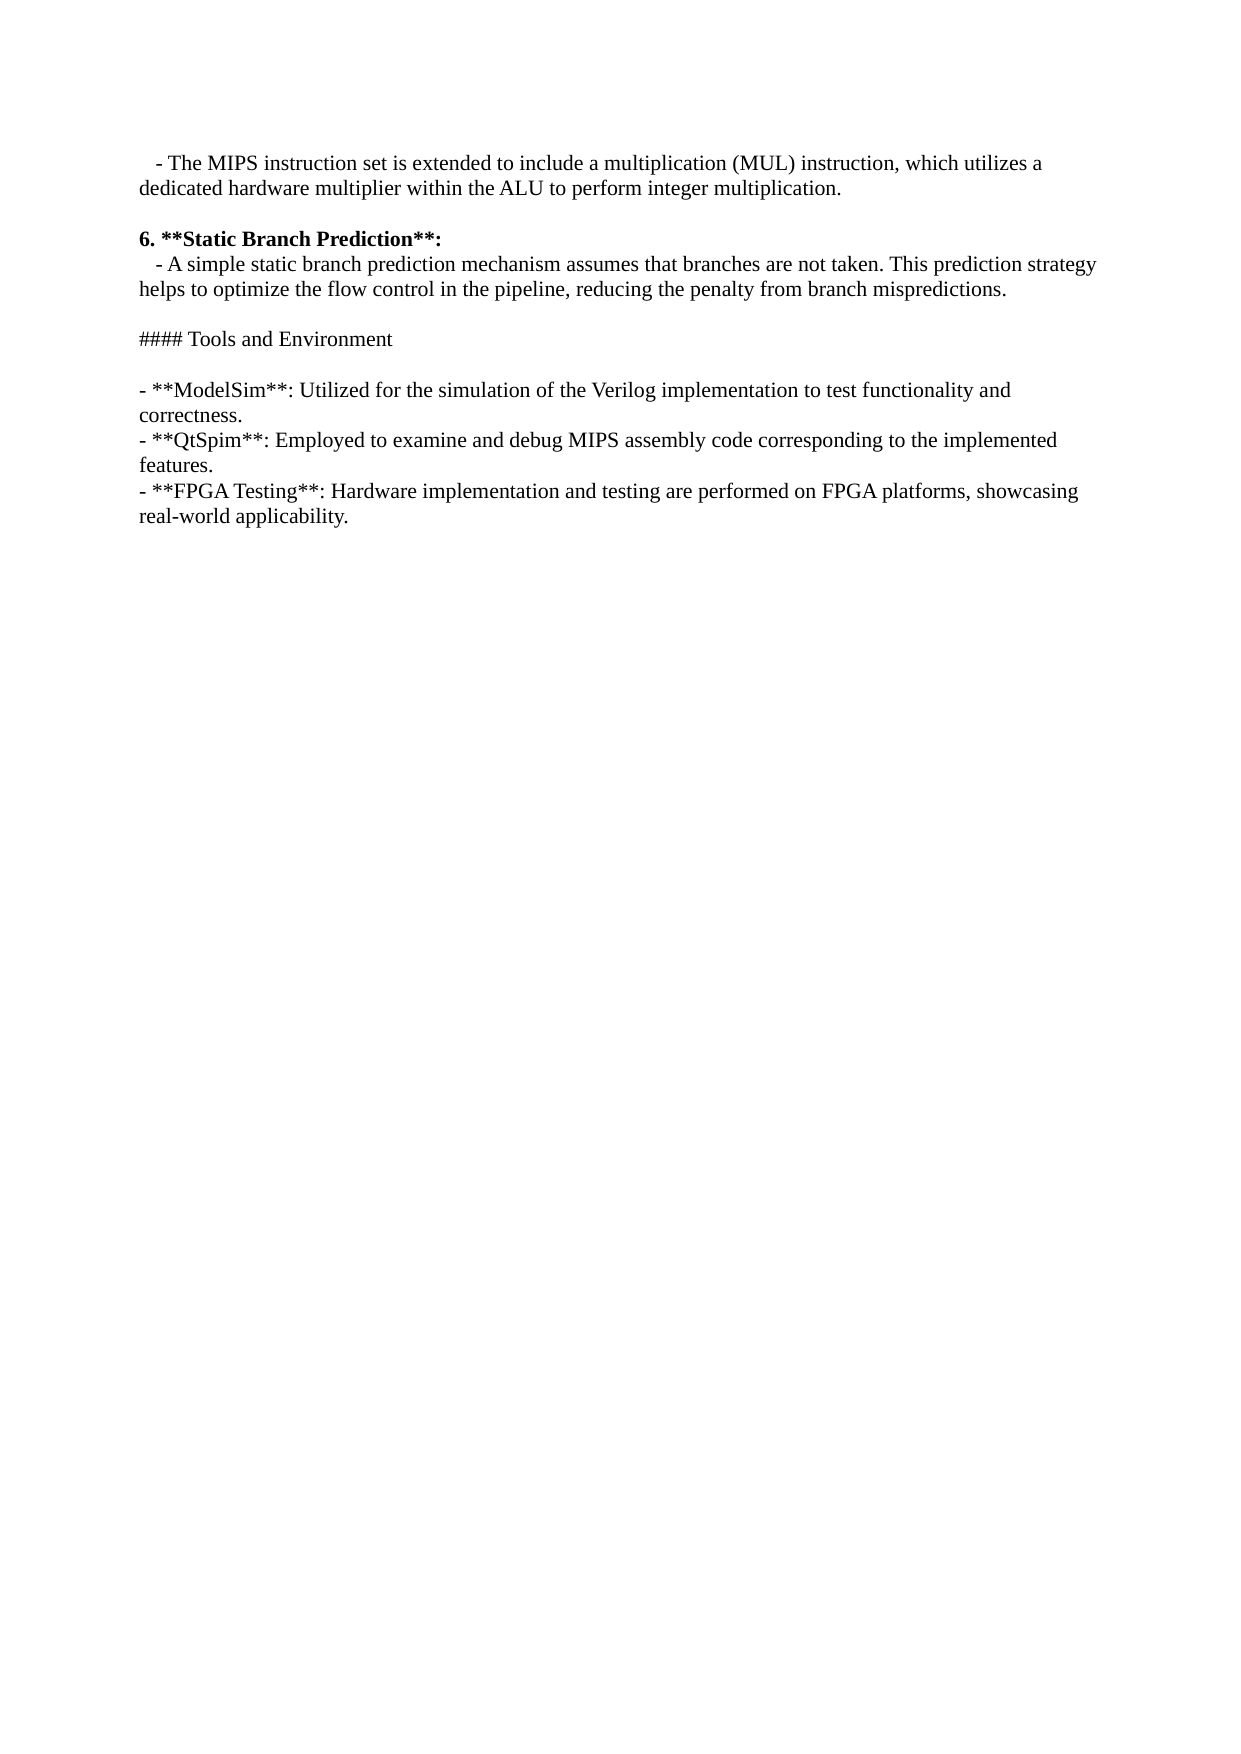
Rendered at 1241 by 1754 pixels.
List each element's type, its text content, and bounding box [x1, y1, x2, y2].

text - The MIPS instruction set is extended to include a multiplication (MUL) instruction, which utilizes a dedicated hardware multiplier within the ALU to perform integer multiplication. [139, 150, 1101, 200]
text - **FPGA Testing**: Hardware implementation and testing are performed on FPGA platforms, showcasing real-world applicability. [139, 478, 1101, 528]
text - **ModelSim**: Utilized for the simulation of the Verilog implementation to test functionality and correctness. [139, 377, 1101, 427]
text #### Tools and Environment [139, 326, 1101, 352]
text - **QtSpim**: Employed to examine and debug MIPS assembly code corresponding to the implemented features. [139, 427, 1101, 478]
text - A simple static branch prediction mechanism assumes that branches are not taken. This prediction strategy helps to optimize the flow control in the pipeline, reducing the penalty from branch mispredictions. [139, 251, 1101, 301]
text 6. **Static Branch Prediction**: [139, 226, 1101, 251]
